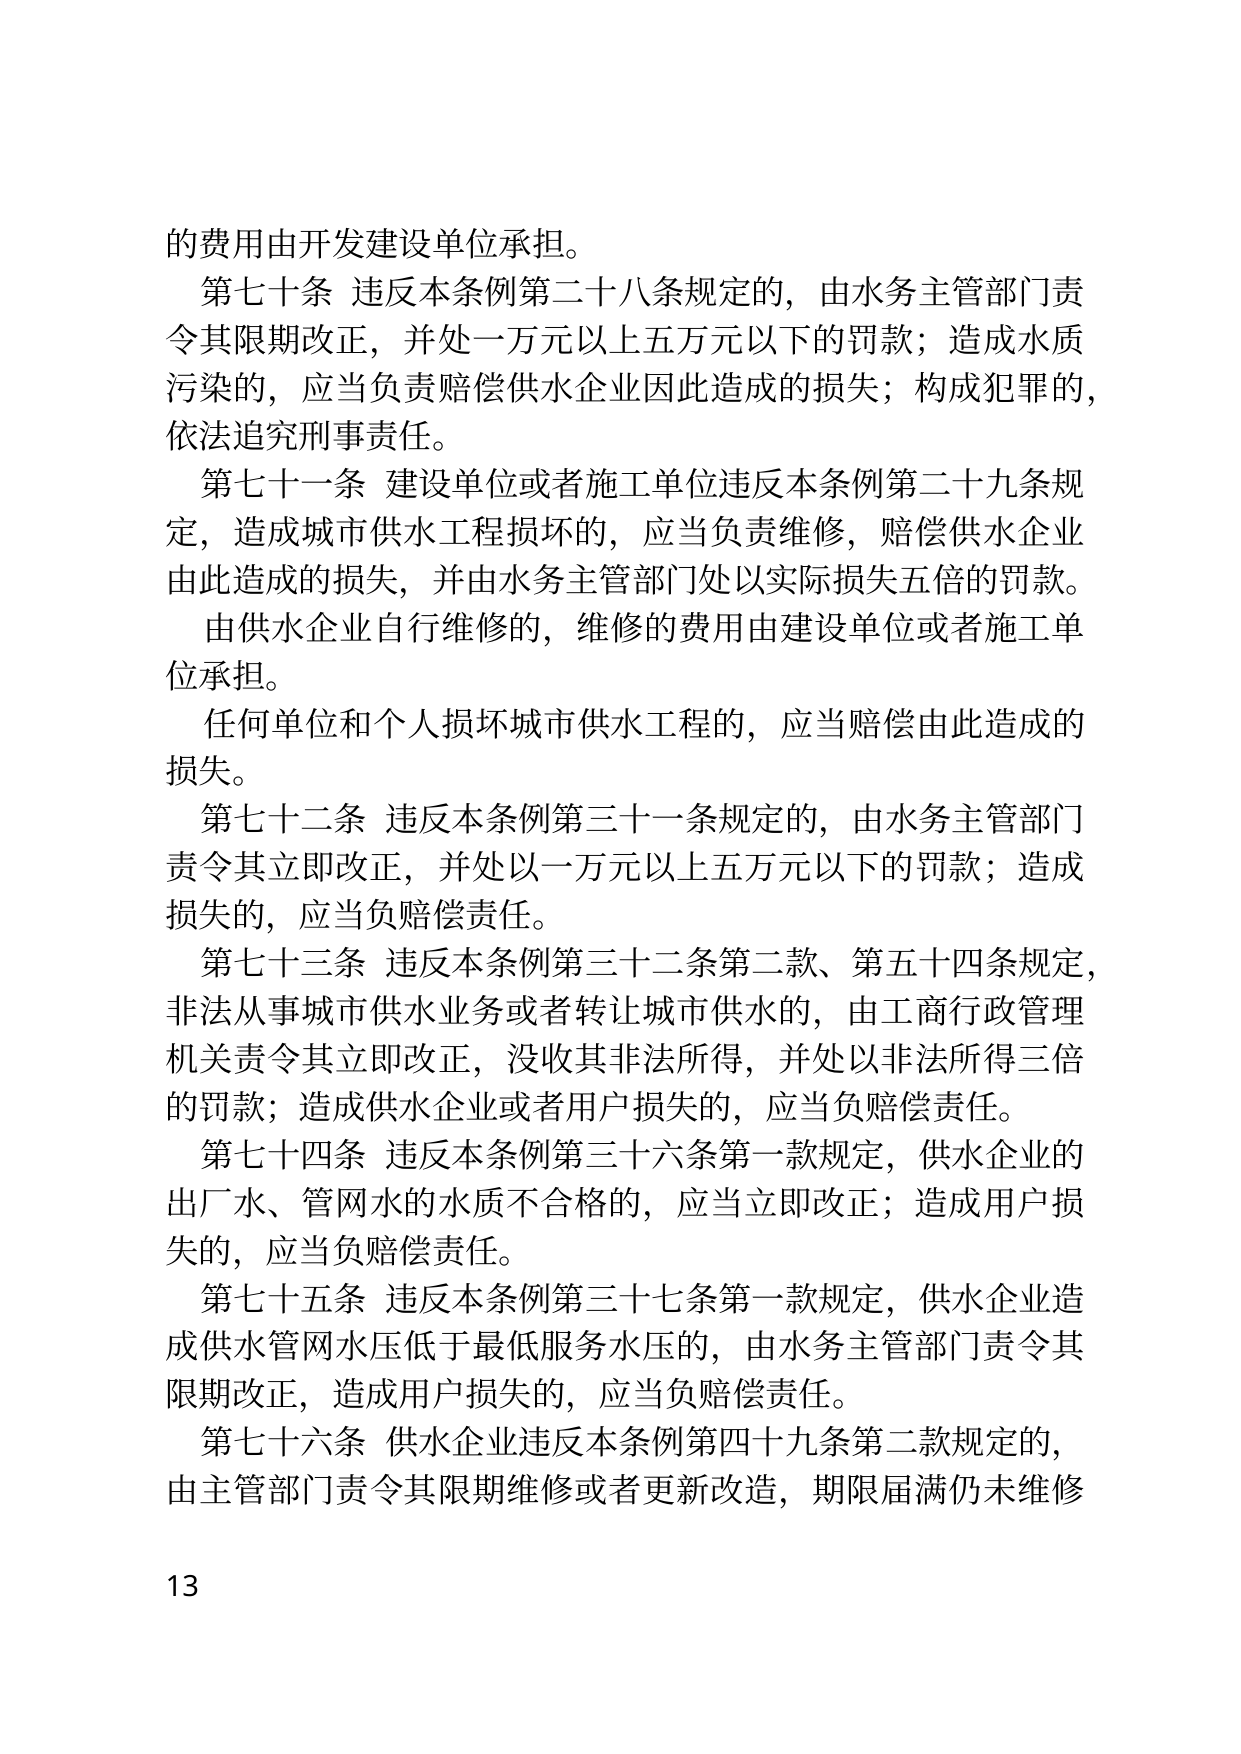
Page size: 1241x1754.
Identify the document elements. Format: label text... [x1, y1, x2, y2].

text 由供水企业自行维修的，维修的费用由建设单位或者施工单位承担。 [165, 602, 1087, 698]
text 第七十四条 违反本条例第三十六条第一款规定，供水企业的出厂水、管网水的水质不合格的，应当立即改正；造成用户损失的，应当负赔偿责任。 [165, 1129, 1087, 1273]
text 第七十三条 违反本条例第三十二条第二款、第五十四条规定，非法从事城市供水业务或者转让城市供水的，由工商行政管理机关责令其立即改正，没收其非法所得，并处以非法所得三倍的罚款；造成供水企业或者用户损失的，应当负赔偿责任。 [165, 937, 1087, 1129]
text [165, 1416, 1087, 1512]
text 第七十二条 违反本条例第三十一条规定的，由水务主管部门责令其立即改正，并处以一万元以上五万元以下的罚款；造成损失的，应当负赔偿责任。 [165, 793, 1087, 937]
text 第七十五条 违反本条例第三十七条第一款规定，供水企业造成供水管网水压低于最低服务水压的，由水务主管部门责令其限期改正，造成用户损失的，应当负赔偿责任。 [165, 1273, 1087, 1416]
text 第七十一条 建设单位或者施工单位违反本条例第二十九条规定，造成城市供水工程损坏的，应当负责维修，赔偿供水企业由此造成的损失，并由水务主管部门处以实际损失五倍的罚款。 [165, 458, 1087, 602]
text 第七十条 违反本条例第二十八条规定的，由水务主管部门责令其限期改正，并处一万元以上五万元以下的罚款；造成水质污染的，应当负责赔偿供水企业因此造成的损失；构成犯罪的，依法追究刑事责任。 [165, 266, 1087, 458]
text 任何单位和个人损坏城市供水工程的，应当赔偿由此造成的损失。 [165, 698, 1087, 793]
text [165, 218, 1087, 266]
